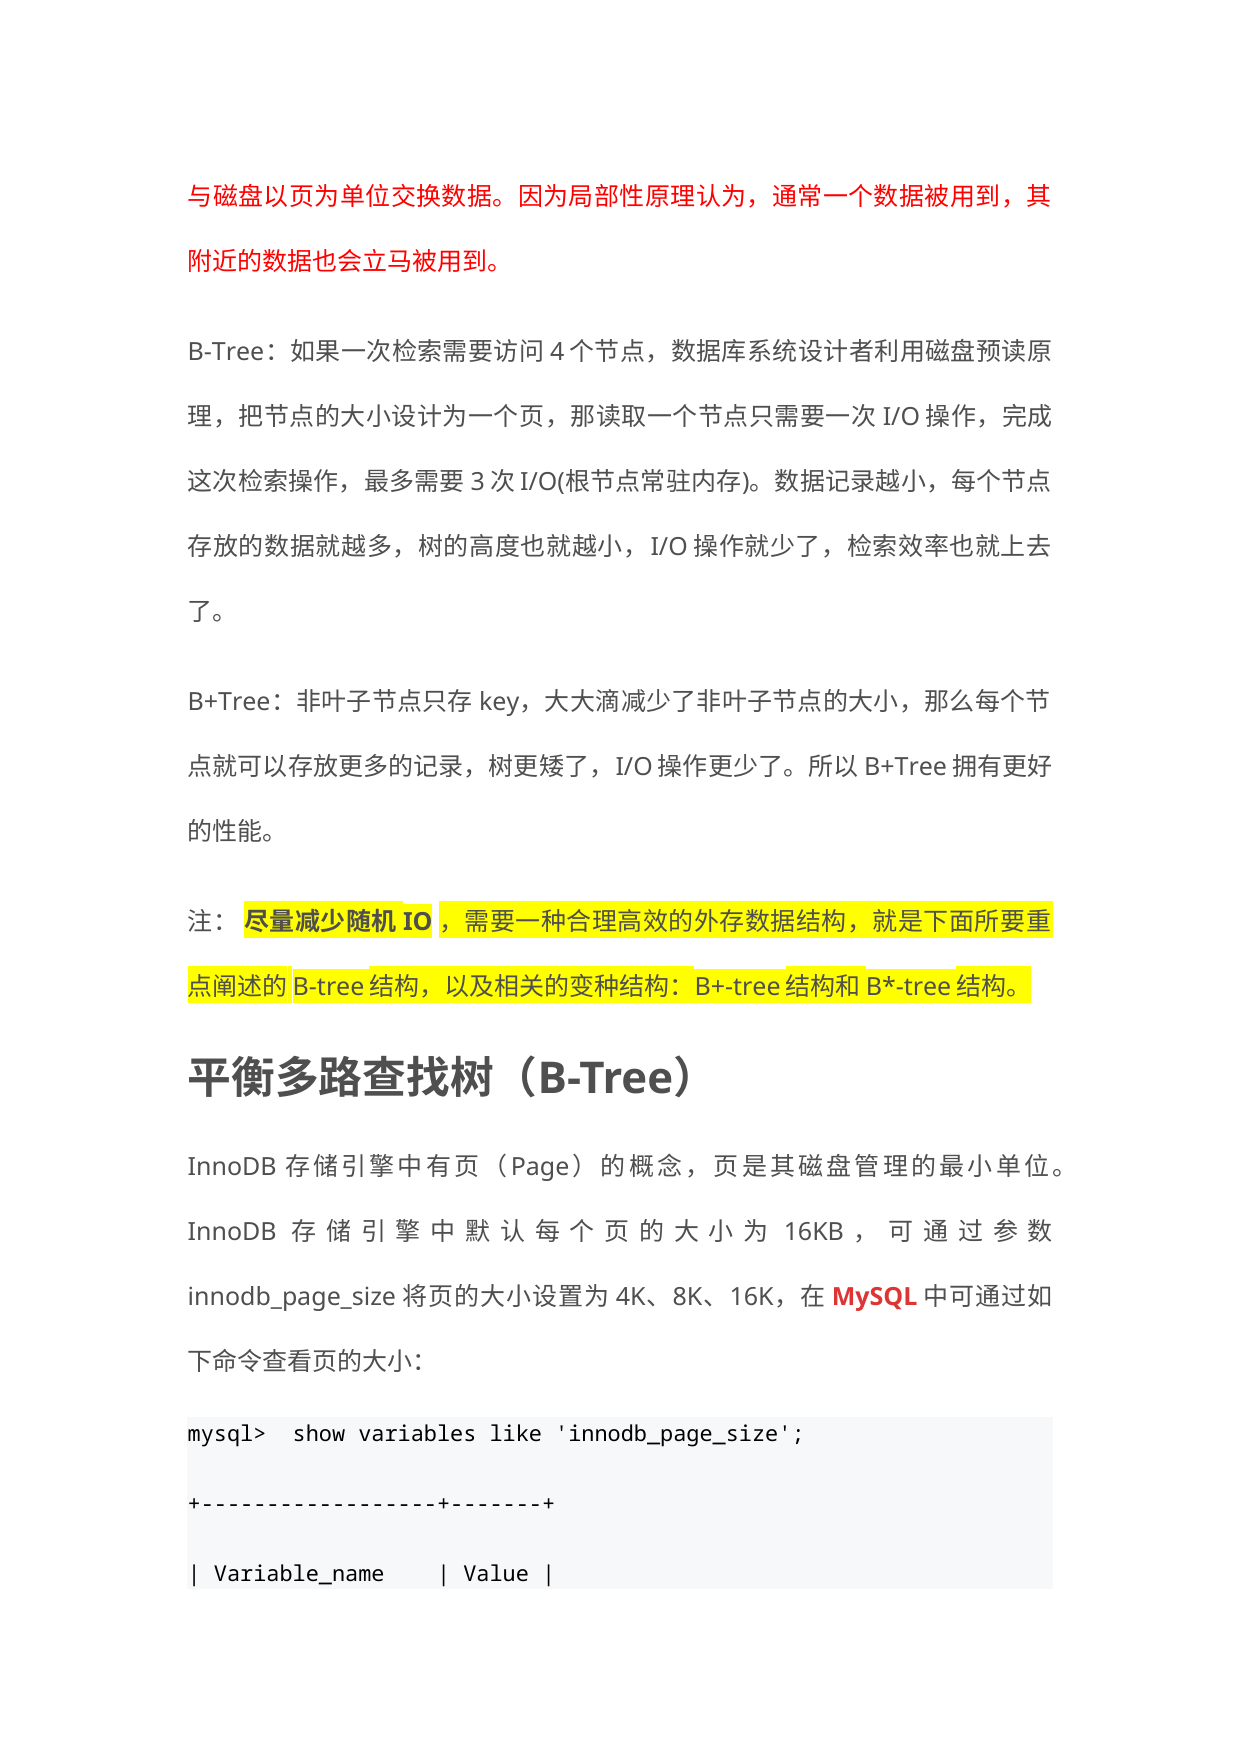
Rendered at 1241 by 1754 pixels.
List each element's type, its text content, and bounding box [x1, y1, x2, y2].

text mysql> show variables like 'innodb_page_size'; [187, 1417, 1053, 1449]
text B+Tree：非叶子节点只存key，大大滴减少了非叶子节点的大小，那么每个节点就可以存放更多的记录，树更矮了，I/O操作更少了。所以B+Tree拥有更好的性能。 [187, 667, 1053, 862]
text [187, 162, 1053, 292]
text 平衡多路查找树（B-Tree） [187, 1042, 1053, 1107]
text InnoDB存储引擎中有页（Page）的概念，页是其磁盘管理的最小单位。InnoDB存储引擎中默认每个页的大小为16KB，可通过参数innodb_page_size将页的大小设置为4K、8K、16K，在MySQL中可通过如下命令查看页的大小： [187, 1132, 1053, 1392]
text +------------------+-------+ [187, 1487, 1053, 1519]
text | Variable_name | Value | [187, 1557, 1053, 1589]
text B-Tree：如果一次检索需要访问4个节点，数据库系统设计者利用磁盘预读原理，把节点的大小设计为一个页，那读取一个节点只需要一次I/O操作，完成这次检索操作，最多需要3次I/O(根节点常驻内存)。数据记录越小，每个节点存放的数据就越多，树的高度也就越小，I/O操作就少了，检索效率也就上去了。 [187, 317, 1053, 642]
text 注： 尽量减少随机IO ，需要一种合理高效的外存数据结构，就是下面所要重点阐述的B-tree结构，以及相关的变种结构：B+-tree结构和B*-tree结构。 [187, 887, 1053, 1017]
